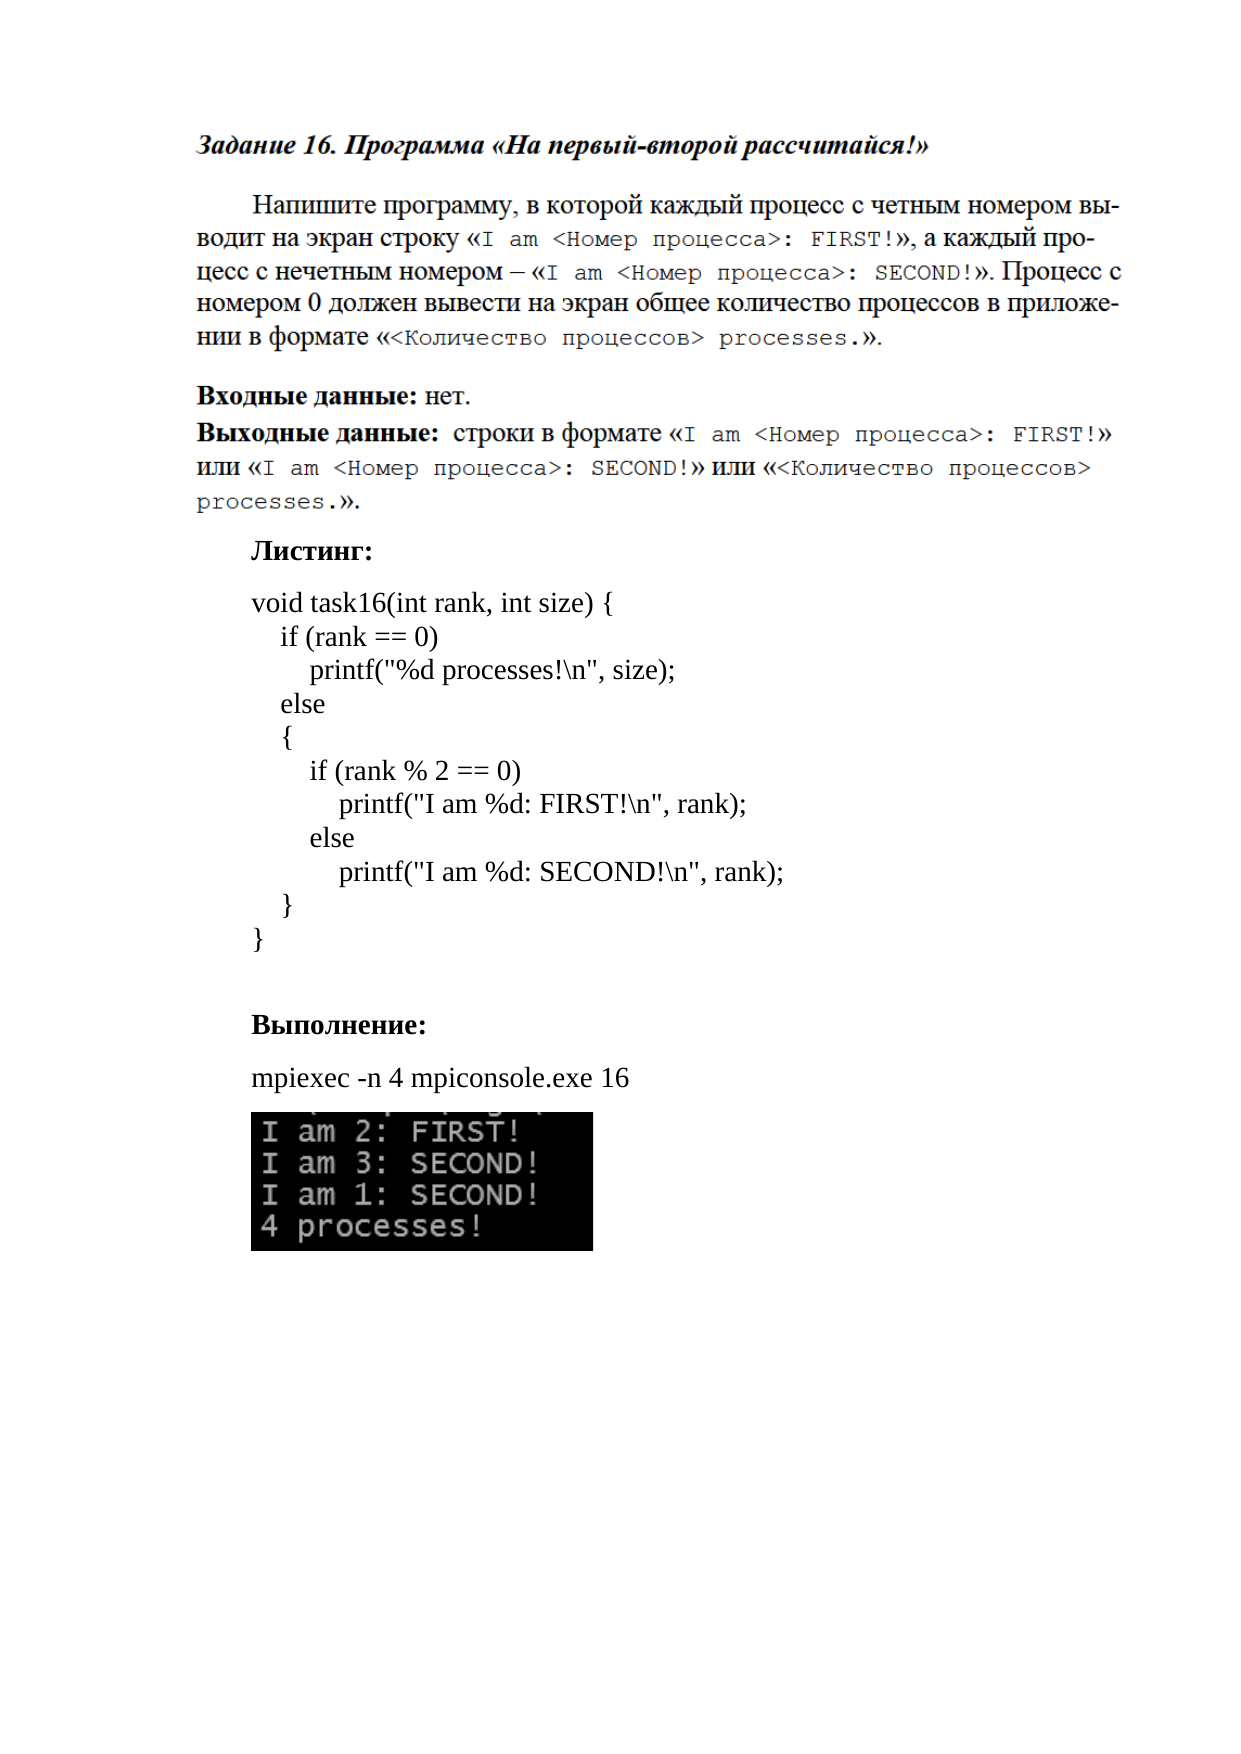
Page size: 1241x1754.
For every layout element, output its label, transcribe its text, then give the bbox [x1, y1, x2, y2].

text } [177, 921, 1152, 954]
text if (rank == 0) [177, 619, 1152, 652]
picture [251, 1112, 594, 1251]
text printf("%d processes!\n", size); [177, 652, 1152, 686]
text printf("I am %d: FIRST!\n", rank); [177, 787, 1152, 820]
text else [177, 686, 1152, 719]
text if (rank % 2 == 0) [177, 753, 1152, 787]
text Выполнение: [177, 1007, 1152, 1041]
text else [177, 820, 1152, 854]
text printf("I am %d: SECOND!\n", rank); [177, 854, 1152, 887]
text { [177, 719, 1152, 753]
text } [177, 887, 1152, 921]
text Листинг: [177, 533, 1152, 566]
text void task16(int rank, int size) { [177, 585, 1152, 619]
text mpiexec -n 4 mpiconsole.exe 16 [177, 1060, 1152, 1093]
picture [177, 118, 1152, 514]
